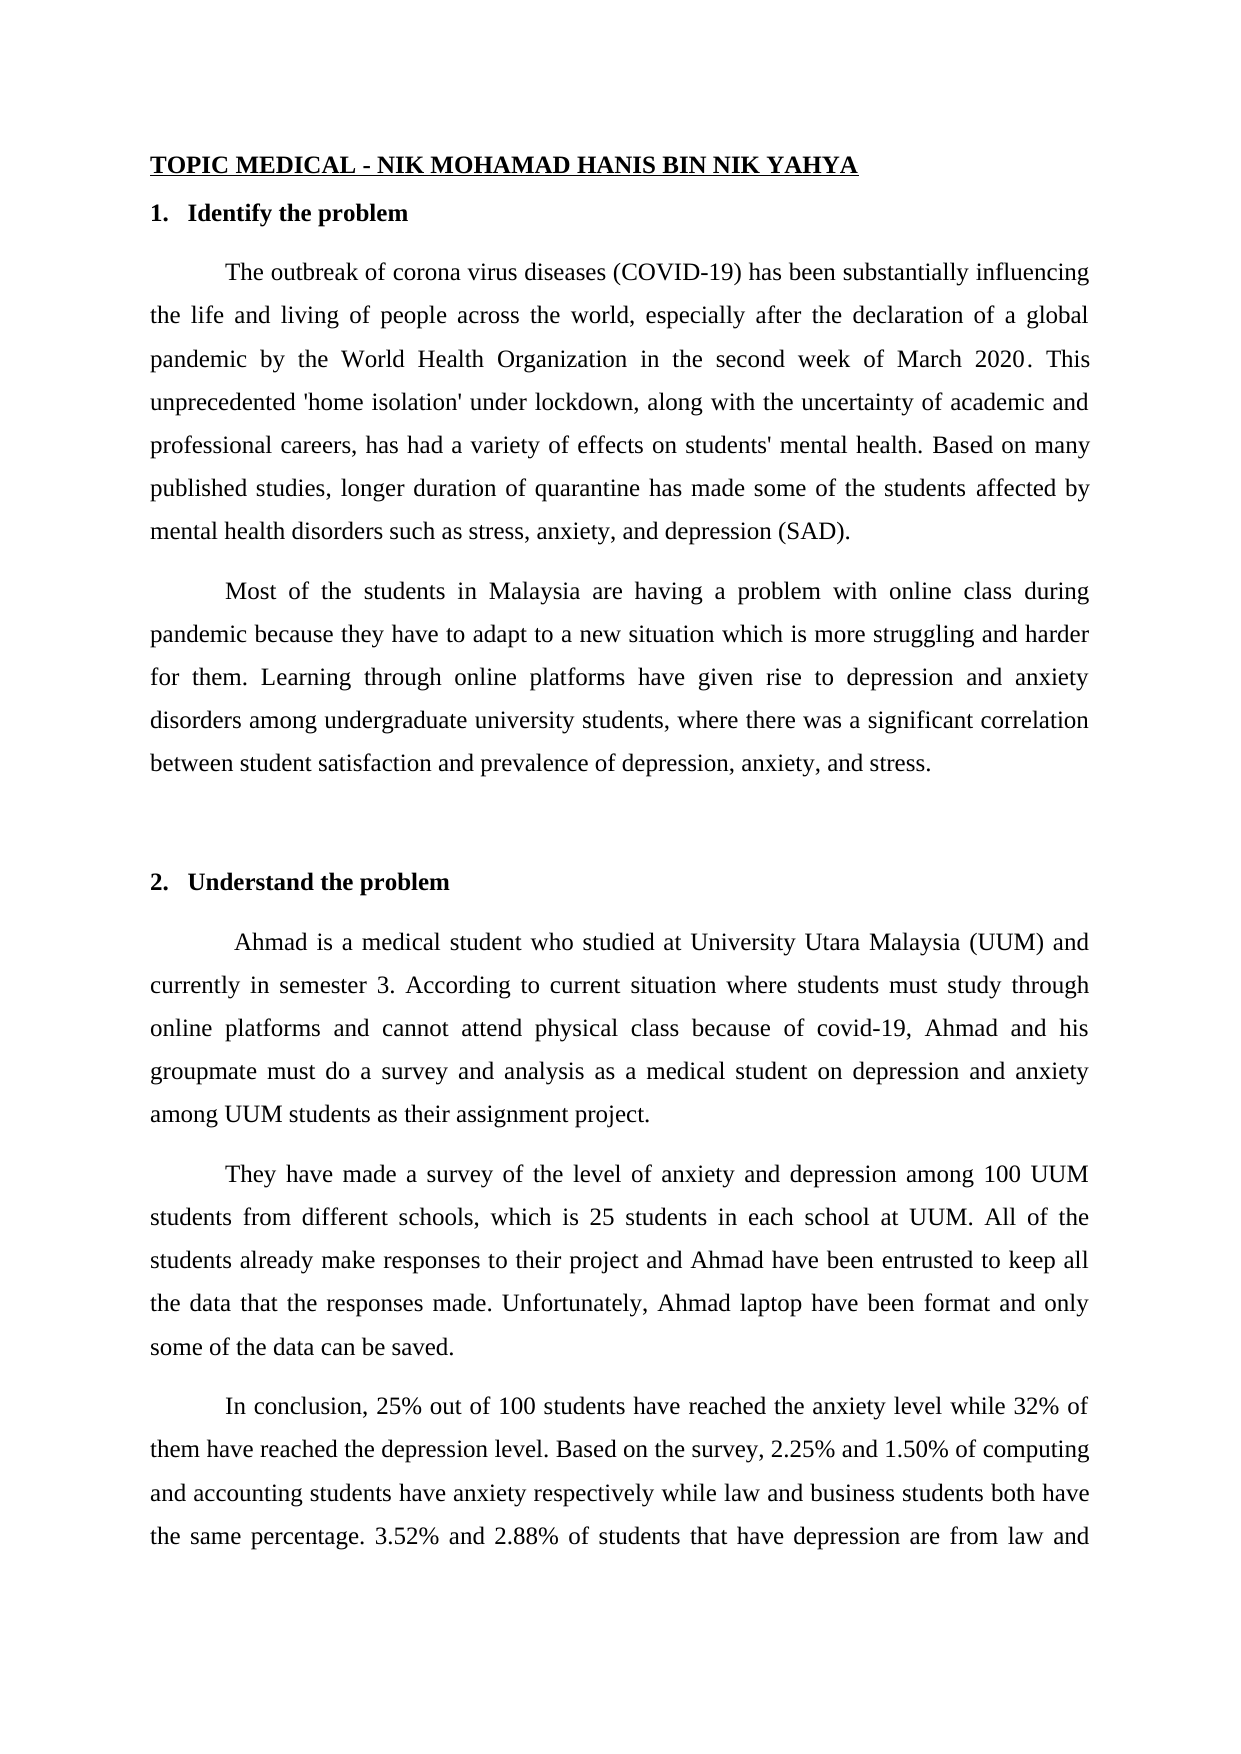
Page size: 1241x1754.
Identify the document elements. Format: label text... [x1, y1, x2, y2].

text Most of the students in Malaysia are having a problem with online class during pandemic because they have to adapt to a new situation which is more struggling and harder for them. Learning through online platforms have given rise to depression and anxiety disorders among undergraduate university students, where there was a significant correlation between student satisfaction and prevalence of depression, anxiety, and stress. [150, 576, 1090, 777]
list Identify the problem [150, 198, 1090, 226]
text Ahmad is a medical student who studied at University Utara Malaysia (UUM) and currently in semester 3. According to current situation where students must study through online platforms and cannot attend physical class because of covid-19, Ahmad and his groupmate must do a survey and analysis as a medical student on depression and anxiety among UUM students as their assignment project. [150, 927, 1090, 1128]
text TOPIC MEDICAL - NIK MOHAMAD HANIS BIN NIK YAHYA [150, 150, 1090, 179]
list Understand the problem [150, 867, 1090, 896]
text They have made a survey of the level of anxiety and depression among 100 UUM students from different schools, which is 25 students in each school at UUM. All of the students already make responses to their project and Ahmad have been entrusted to keep all the data that the responses made. Unfortunately, Ahmad laptop have been format and only some of the data can be saved. [150, 1159, 1090, 1360]
text The outbreak of corona virus diseases (COVID-19) has been substantially influencing the life and living of people across the world, especially after the declaration of a global pandemic by the World Health Organization in the second week of March 2020. This unprecedented 'home isolation' under lockdown, along with the uncertainty of academic and professional careers, has had a variety of effects on students' mental health. Based on many published studies, longer duration of quarantine has made some of the students affected by mental health disorders such as stress, anxiety, and depression (SAD). [150, 257, 1090, 545]
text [150, 1391, 1090, 1549]
